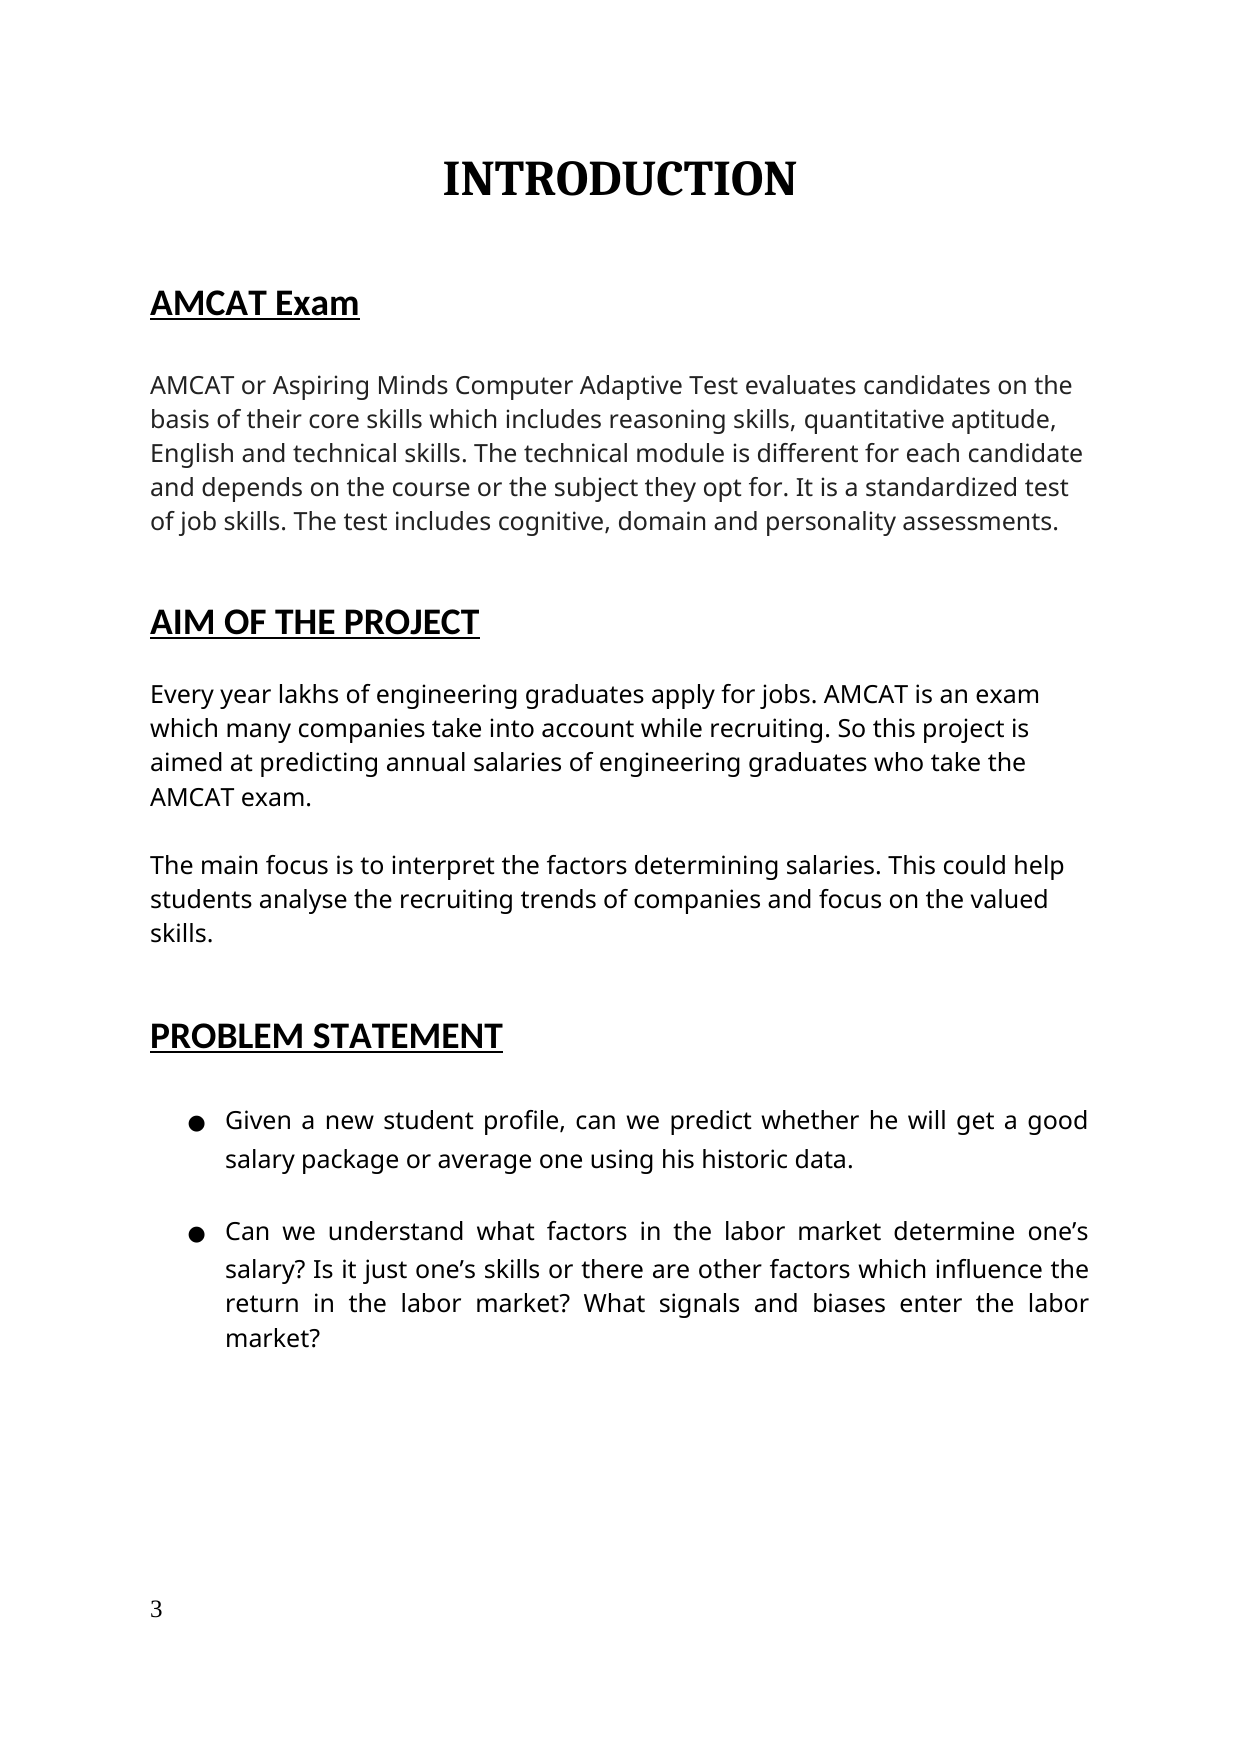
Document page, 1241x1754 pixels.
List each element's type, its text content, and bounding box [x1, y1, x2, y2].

list Given a new student profile, can we predict whether he will get a good salary package or average one using his historic data. [187, 1098, 1090, 1175]
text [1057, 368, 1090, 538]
text PROBLEM STATEMENT [150, 1012, 1090, 1058]
list Can we understand what factors in the labor market determine one’s salary? Is it just one’s skills or there are other factors which influence the return in the labor market? What signals and biases enter the labor market? [187, 1209, 1090, 1354]
text INTRODUCTION [150, 150, 1090, 207]
text The main focus is to interpret the factors determining salaries. This could help students analyse the recruiting trends of companies and focus on the valued skills. [150, 847, 1090, 949]
text AIM OF THE PROJECT [150, 598, 1090, 643]
text Every year lakhs of engineering graduates apply for jobs. AMCAT is an exam which many companies take into account while recruiting. So this project is aimed at predicting annual salaries of engineering graduates who take the AMCAT exam. [150, 677, 1090, 813]
text AMCAT Exam [150, 279, 1090, 324]
